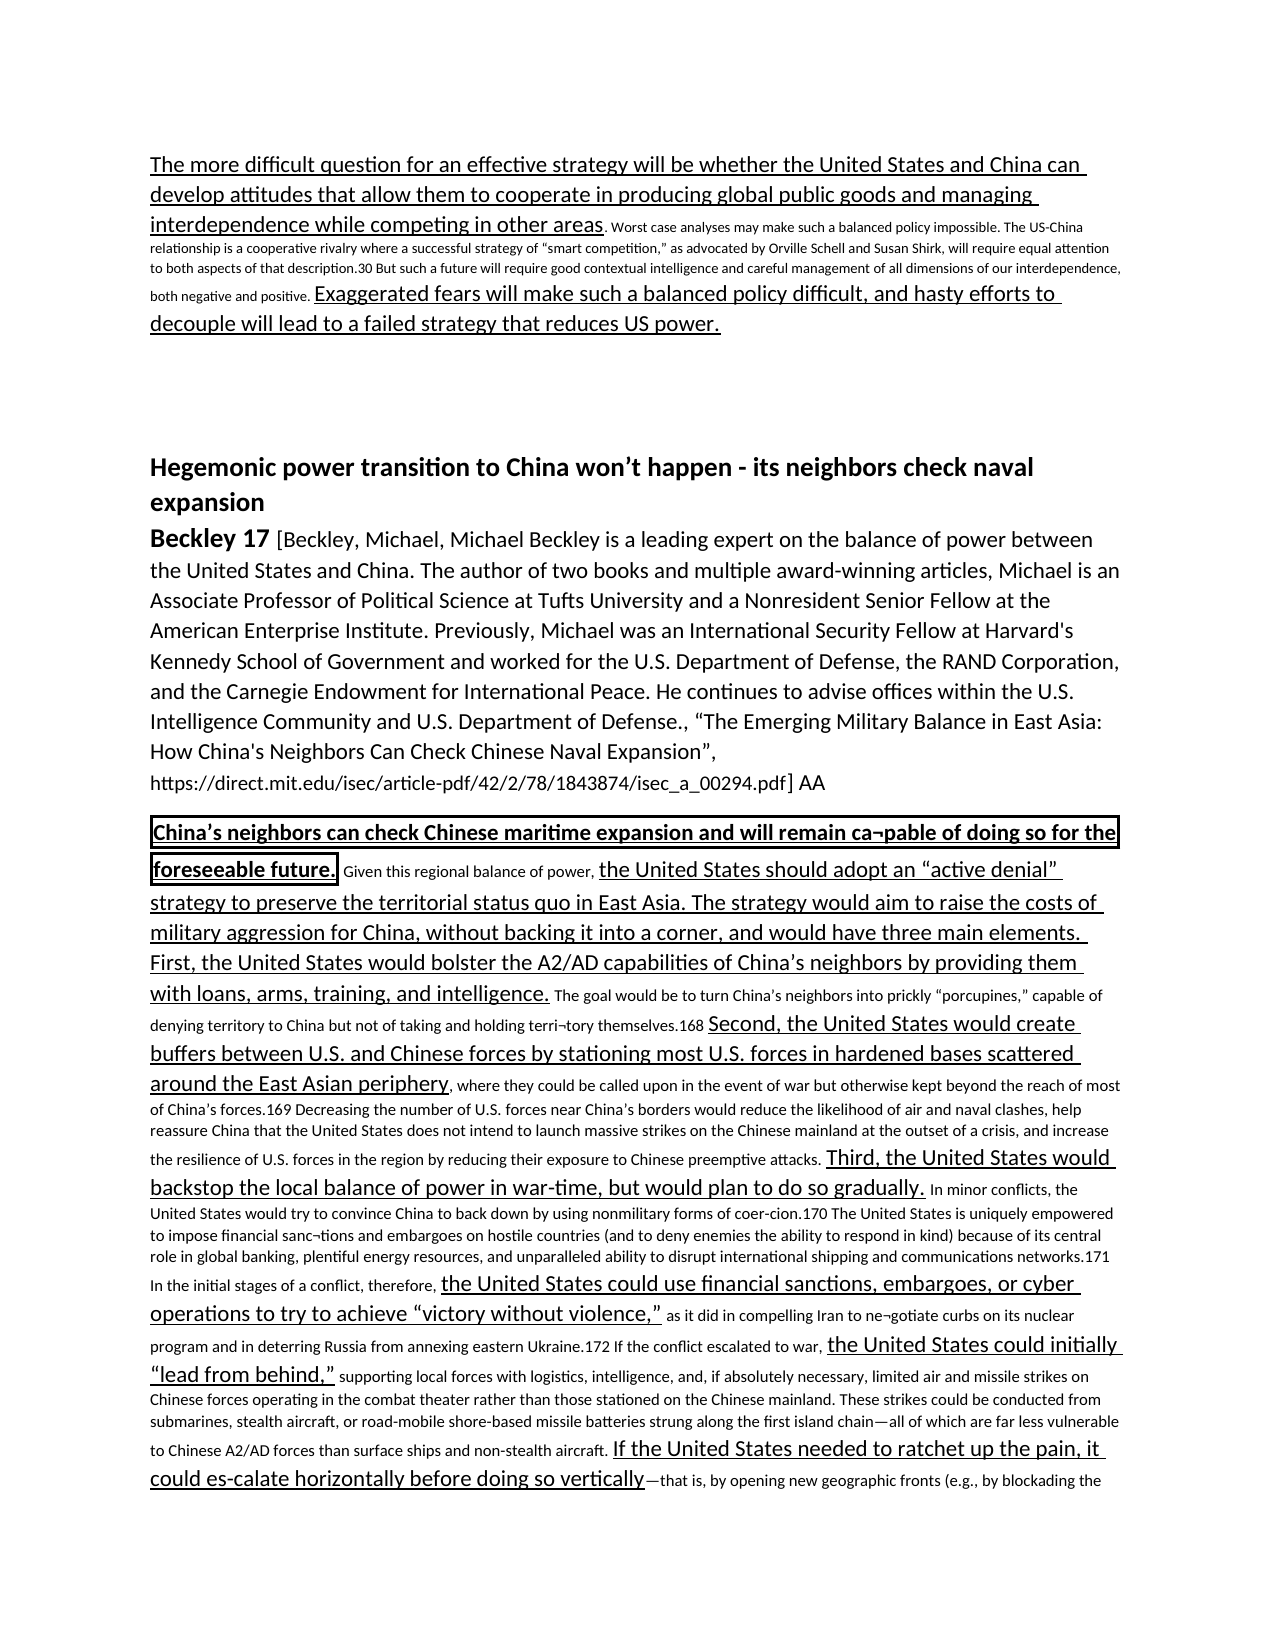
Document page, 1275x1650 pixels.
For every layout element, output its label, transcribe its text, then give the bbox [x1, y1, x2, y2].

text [150, 814, 1125, 1492]
text The more difficult question for an effective strategy will be whether the United States and China can develop attitudes that allow them to cooperate in producing global public goods and managing interdependence while competing in other areas. Worst case analyses may make such a balanced policy impossible. The US-China relationship is a cooperative rivalry where a successful strategy of “smart competition,” as advocated by Orville Schell and Susan Shirk, will require equal attention to both aspects of that description.30 But such a future will require good contextual intelligence and careful management of all dimensions of our interdependence, both negative and positive. Exaggerated fears will make such a balanced policy difficult, and hasty efforts to decouple will lead to a failed strategy that reduces US power. [150, 150, 1125, 337]
subtitle Hegemonic power transition to China won’t happen - its neighbors check naval expansion [150, 450, 1125, 518]
text Beckley 17 [Beckley, Michael, Michael Beckley is a leading expert on the balance of power between the United States and China. The author of two books and multiple award-winning articles, Michael is an Associate Professor of Political Science at Tufts University and a Nonresident Senior Fellow at the American Enterprise Institute. Previously, Michael was an International Security Fellow at Harvard's Kennedy School of Government and worked for the U.S. Department of Defense, the RAND Corporation, and the Carnegie Endowment for International Peace. He continues to advise offices within the U.S. Intelligence Community and U.S. Department of Defense., “The Emerging Military Balance in East Asia: How China's Neighbors Can Check Chinese Naval Expansion”, https://direct.mit.edu/isec/article-pdf/42/2/78/1843874/isec_a_00294.pdf] AA [150, 521, 1125, 796]
